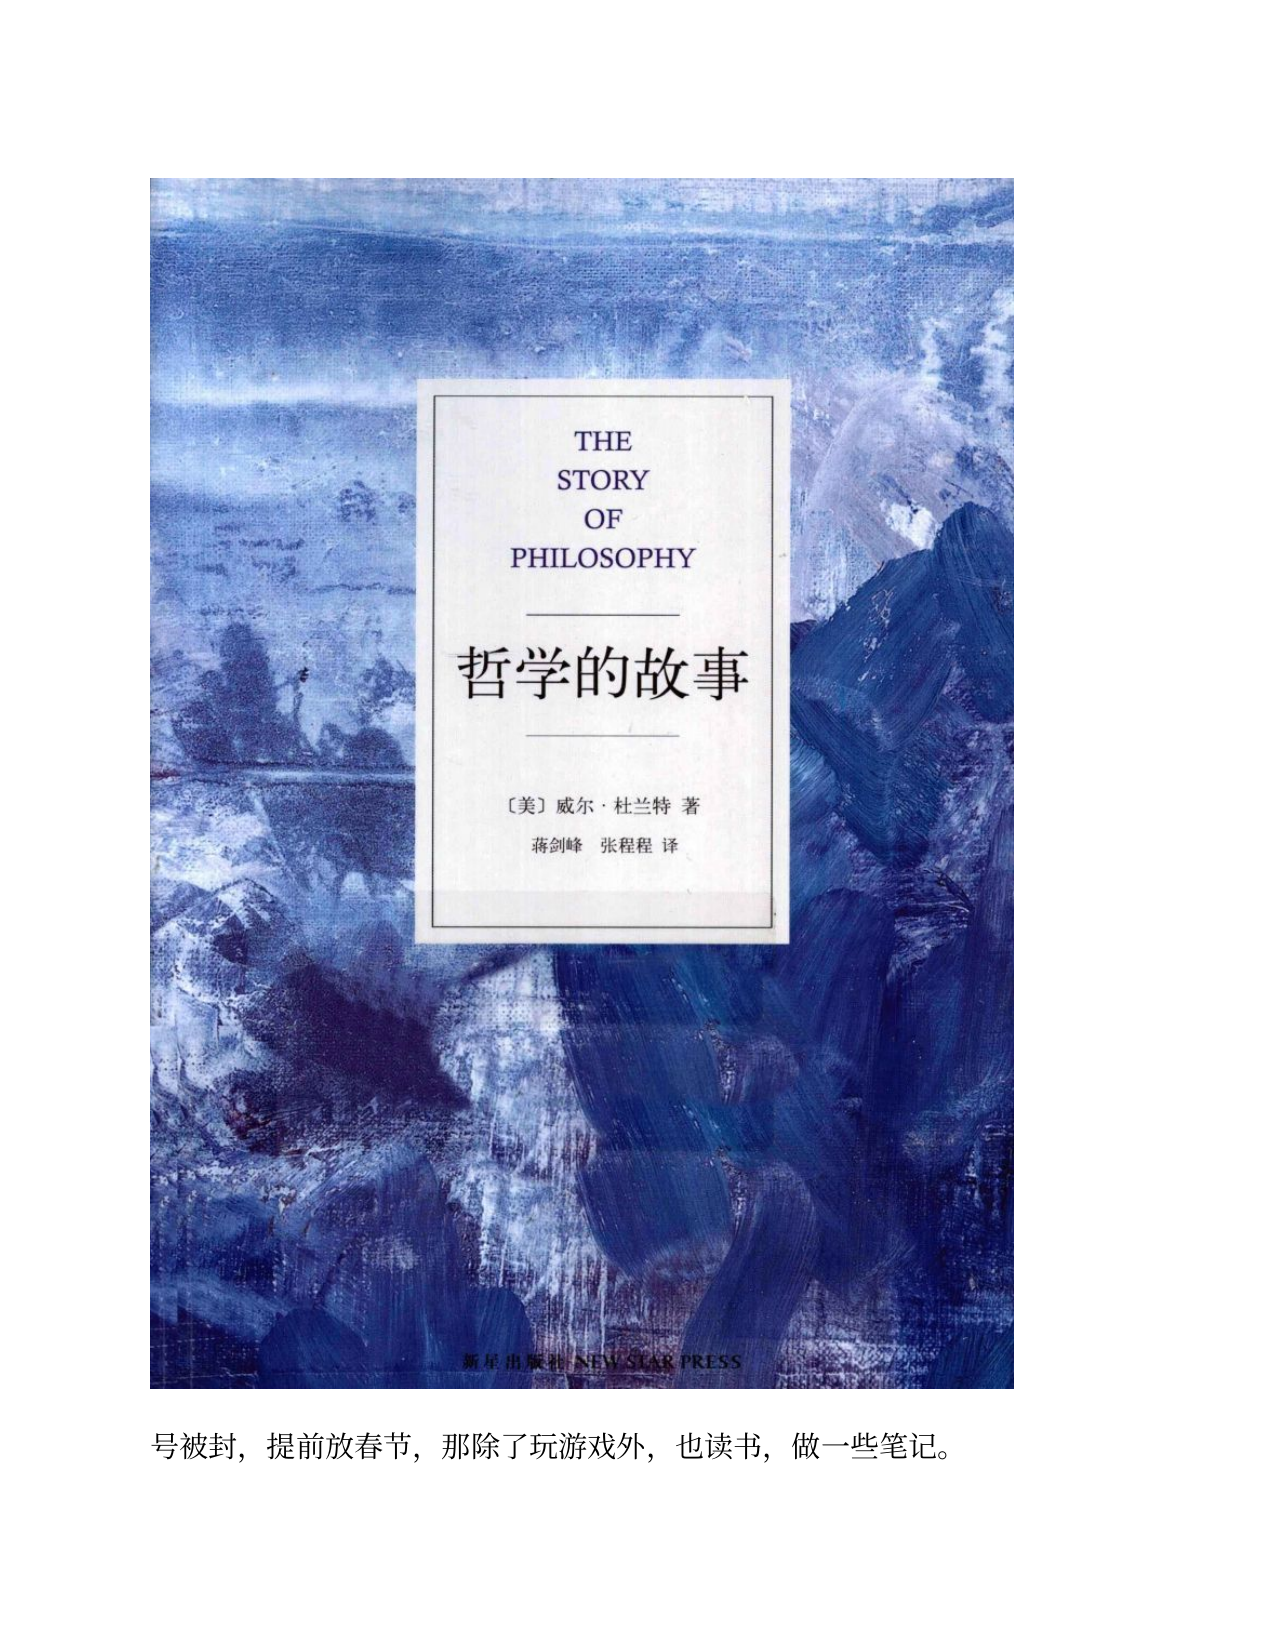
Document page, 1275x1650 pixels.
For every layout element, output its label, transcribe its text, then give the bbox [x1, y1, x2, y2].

text 号被封，提前放春节，那除了玩游戏外，也读书，做一些笔记。 [150, 1424, 1125, 1466]
picture [150, 178, 1014, 1389]
